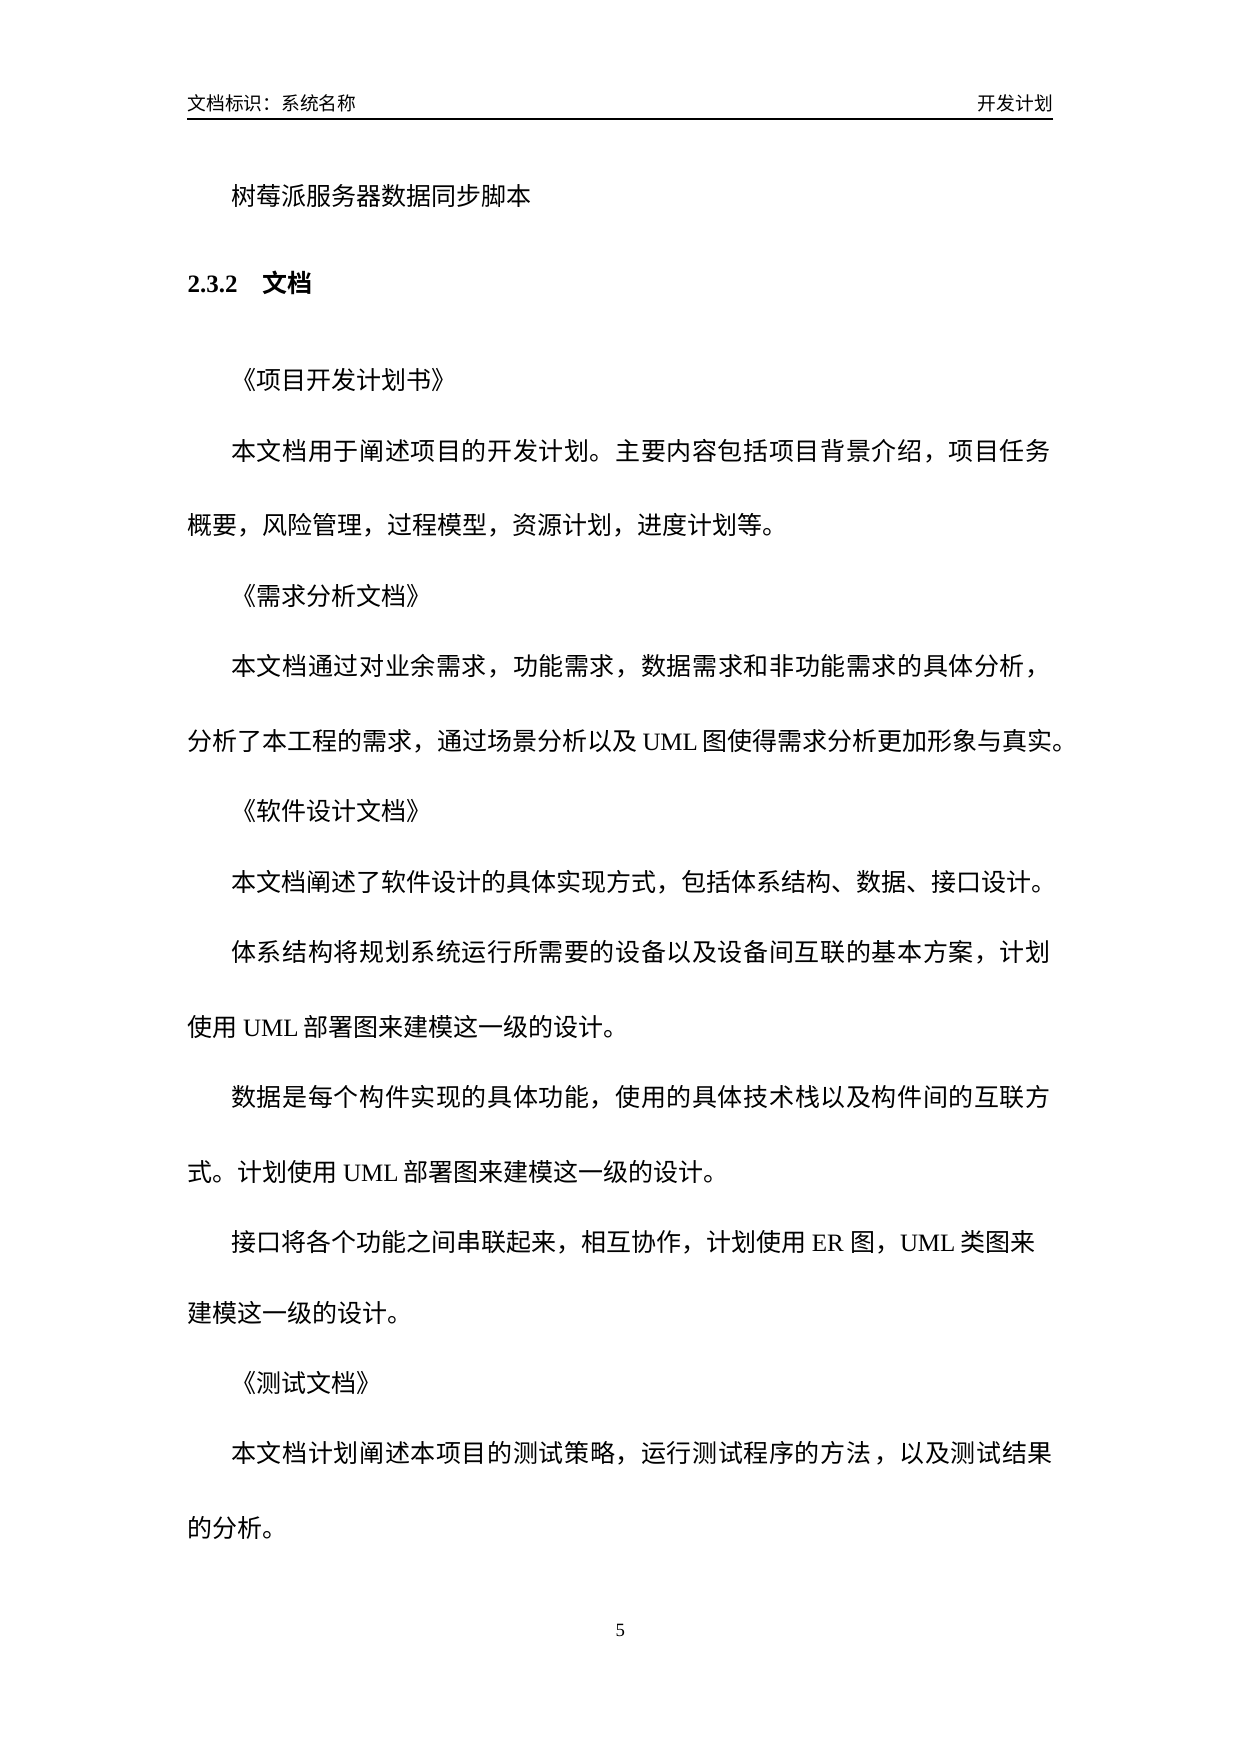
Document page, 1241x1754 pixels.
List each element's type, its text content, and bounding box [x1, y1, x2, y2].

text 数据是每个构件实现的具体功能，使用的具体技术栈以及构件间的互联方式。计划使用 UML 部署图来建模这一级的设计。 [187, 1063, 1053, 1203]
text 本文档通过对业余需求，功能需求，数据需求和非功能需求的具体分析，分析了本工程的需求，通过场景分析以及UML图使得需求分析更加形象与真实。 [187, 632, 1053, 772]
text 本文档阐述了软件设计的具体实现方式，包括体系结构、数据、接口设计。 [187, 848, 1053, 913]
text 建模这一级的设计。 [187, 1279, 1053, 1344]
text 本文档计划阐述本项目的测试策略，运行测试程序的方法，以及测试结果的分析。 [187, 1419, 1053, 1559]
subtitle 文档 [187, 249, 1053, 314]
text 《测试文档》 [187, 1349, 1053, 1414]
text 《项目开发计划书》 [187, 346, 1053, 411]
text 《软件设计文档》 [187, 777, 1053, 842]
text 树莓派服务器数据同步脚本 [187, 162, 1053, 227]
text 接口将各个功能之间串联起来，相互协作，计划使用 ER 图，UML 类图来 [187, 1208, 1053, 1273]
text 本文档用于阐述项目的开发计划。主要内容包括项目背景介绍，项目任务概要，风险管理，过程模型，资源计划，进度计划等。 [187, 417, 1053, 556]
text 《需求分析文档》 [187, 562, 1053, 627]
text 体系结构将规划系统运行所需要的设备以及设备间互联的基本方案，计划使用 UML 部署图来建模这一级的设计。 [187, 918, 1053, 1058]
